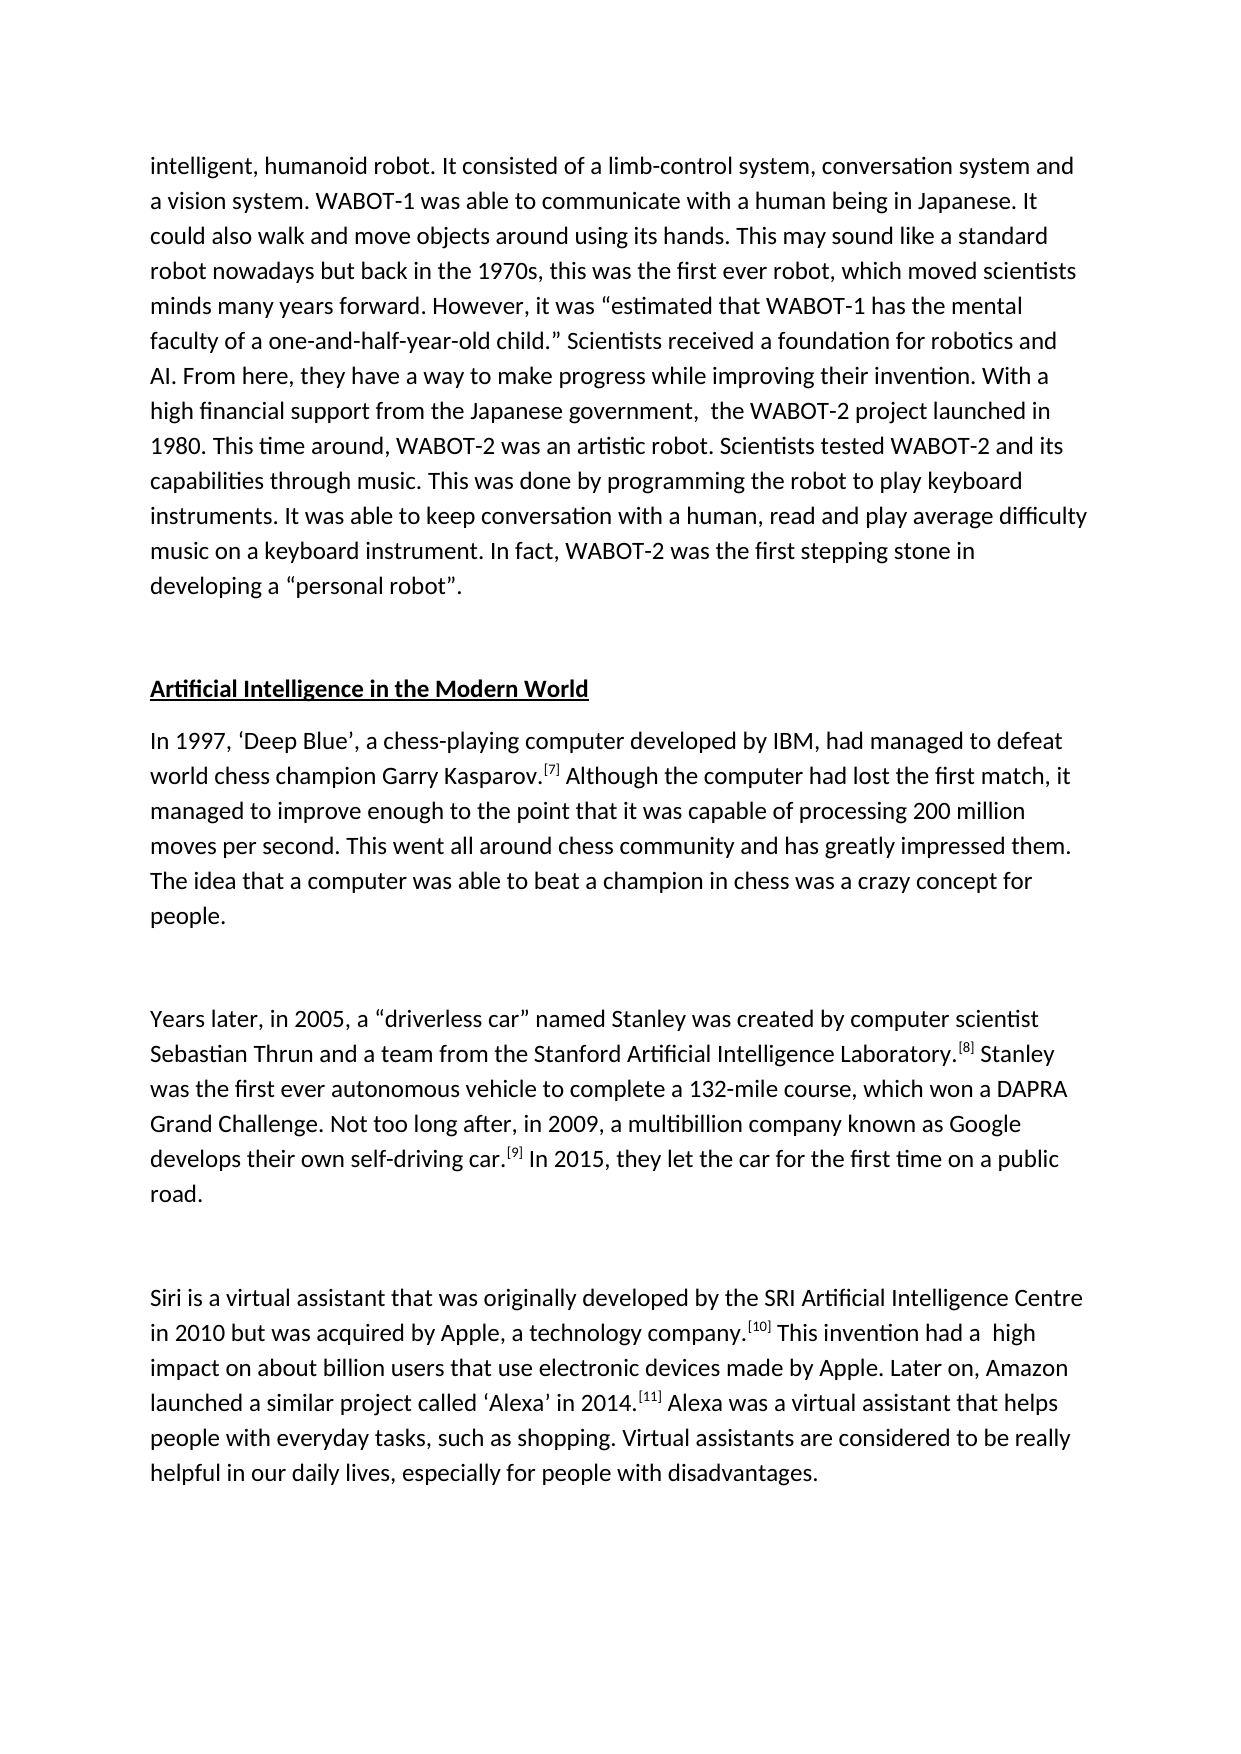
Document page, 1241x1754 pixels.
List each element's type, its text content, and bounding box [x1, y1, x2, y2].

text Artificial Intelligence in the Modern World [150, 673, 1090, 704]
text Siri is a virtual assistant that was originally developed by the SRI Artificial Intelligence Centre in 2010 but was acquired by Apple, a technology company.[10] This invention had a high impact on about billion users that use electronic devices made by Apple. Later on, Amazon launched a similar project called ‘Alexa’ in 2014.[11] Alexa was a virtual assistant that helps people with everyday tasks, such as shopping. Virtual assistants are considered to be really helpful in our daily lives, especially for people with disadvantages. [150, 1282, 1090, 1487]
text Years later, in 2005, a “driverless car” named Stanley was created by computer scientist Sebastian Thrun and a team from the Stanford Artificial Intelligence Laboratory.[8] Stanley was the first ever autonomous vehicle to complete a 132-mile course, which won a DAPRA Grand Challenge. Not too long after, in 2009, a multibillion company known as Google develops their own self-driving car.[9] In 2015, they let the car for the first time on a public road. [150, 1003, 1090, 1209]
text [150, 150, 1090, 601]
text In 1997, ‘Deep Blue’, a chess-playing computer developed by IBM, had managed to defeat world chess champion Garry Kasparov.[7] Although the computer had lost the first match, it managed to improve enough to the point that it was capable of processing 200 million moves per second. This went all around chess community and has greatly impressed them. The idea that a computer was able to beat a champion in chess was a crazy concept for people. [150, 725, 1090, 931]
